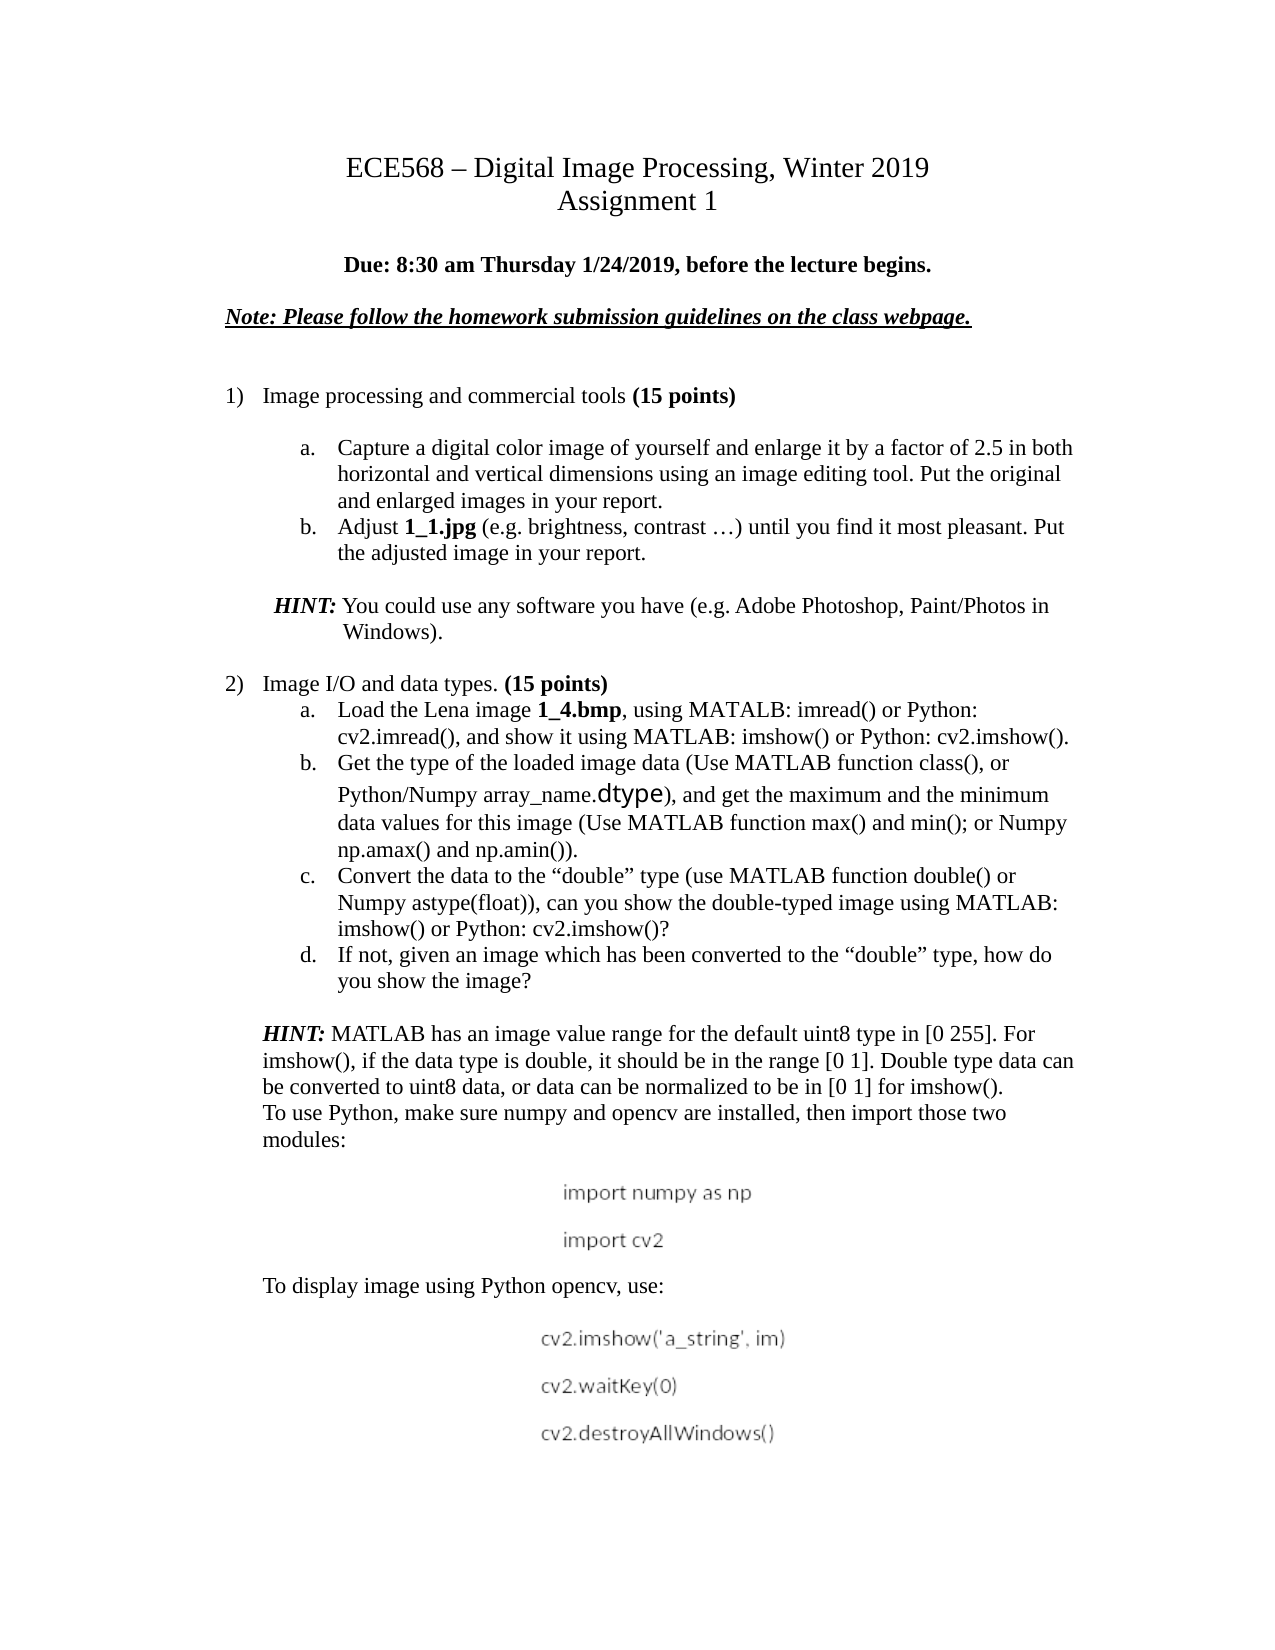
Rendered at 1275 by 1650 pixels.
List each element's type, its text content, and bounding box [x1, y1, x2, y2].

list Image processing and commercial tools (15 points) [225, 382, 1088, 409]
text HINT: MATLAB has an image value range for the default uint8 type in [0 255]. For imshow(), if the data type is double, it should be in the range [0 1]. Double type data can be converted to uint8 data, or data can be normalized to be in [0 1] for imshow(). [262, 1020, 1088, 1099]
text ECE568 – Digital Image Processing, Winter 2019 [187, 150, 1088, 183]
list Capture a digital color image of yourself and enlarge it by a factor of 2.5 in both horizontal and vertical dimensions using an image editing tool. Put the original and enlarged images in your report. [300, 434, 1088, 513]
text HINT: You could use any software you have (e.g. Adobe Photoshop, Paint/Photos in Windows). [273, 592, 1088, 645]
text To use Python, make sure numpy and opencv are installed, then import those two modules: [262, 1099, 1088, 1152]
list Load the Lena image 1_4.bmp, using MATALB: imread() or Python: cv2.imread(), and show it using MATLAB: imshow() or Python: cv2.imshow(). [300, 696, 1088, 749]
list Image I/O and data types. (15 points) [225, 670, 1088, 696]
text Due: 8:30 am Thursday 1/24/2019, before the lecture begins. [187, 251, 1088, 277]
list Get the type of the loaded image data (Use MATLAB function class(), or Python/Numpy array_name.dtype), and get the maximum and the minimum data values for this image (Use MATLAB function max() and min(); or Numpy np.amax() and np.amin()). [300, 749, 1088, 862]
text Assignment 1 [187, 183, 1088, 217]
text Note: Please follow the homework submission guidelines on the class webpage. [225, 303, 1088, 330]
list Adjust 1_1.jpg (e.g. brightness, contrast …) until you find it most pleasant. Put the adjusted image in your report. [300, 513, 1088, 566]
list Convert the data to the “double” type (use MATLAB function double() or Numpy astype(float)), can you show the double-typed image using MATLAB: imshow() or Python: cv2.imshow()? [300, 862, 1088, 941]
text To display image using Python opencv, use: [262, 1272, 1088, 1298]
list If not, given an image which has been converted to the “double” type, how do you show the image? [300, 941, 1088, 994]
